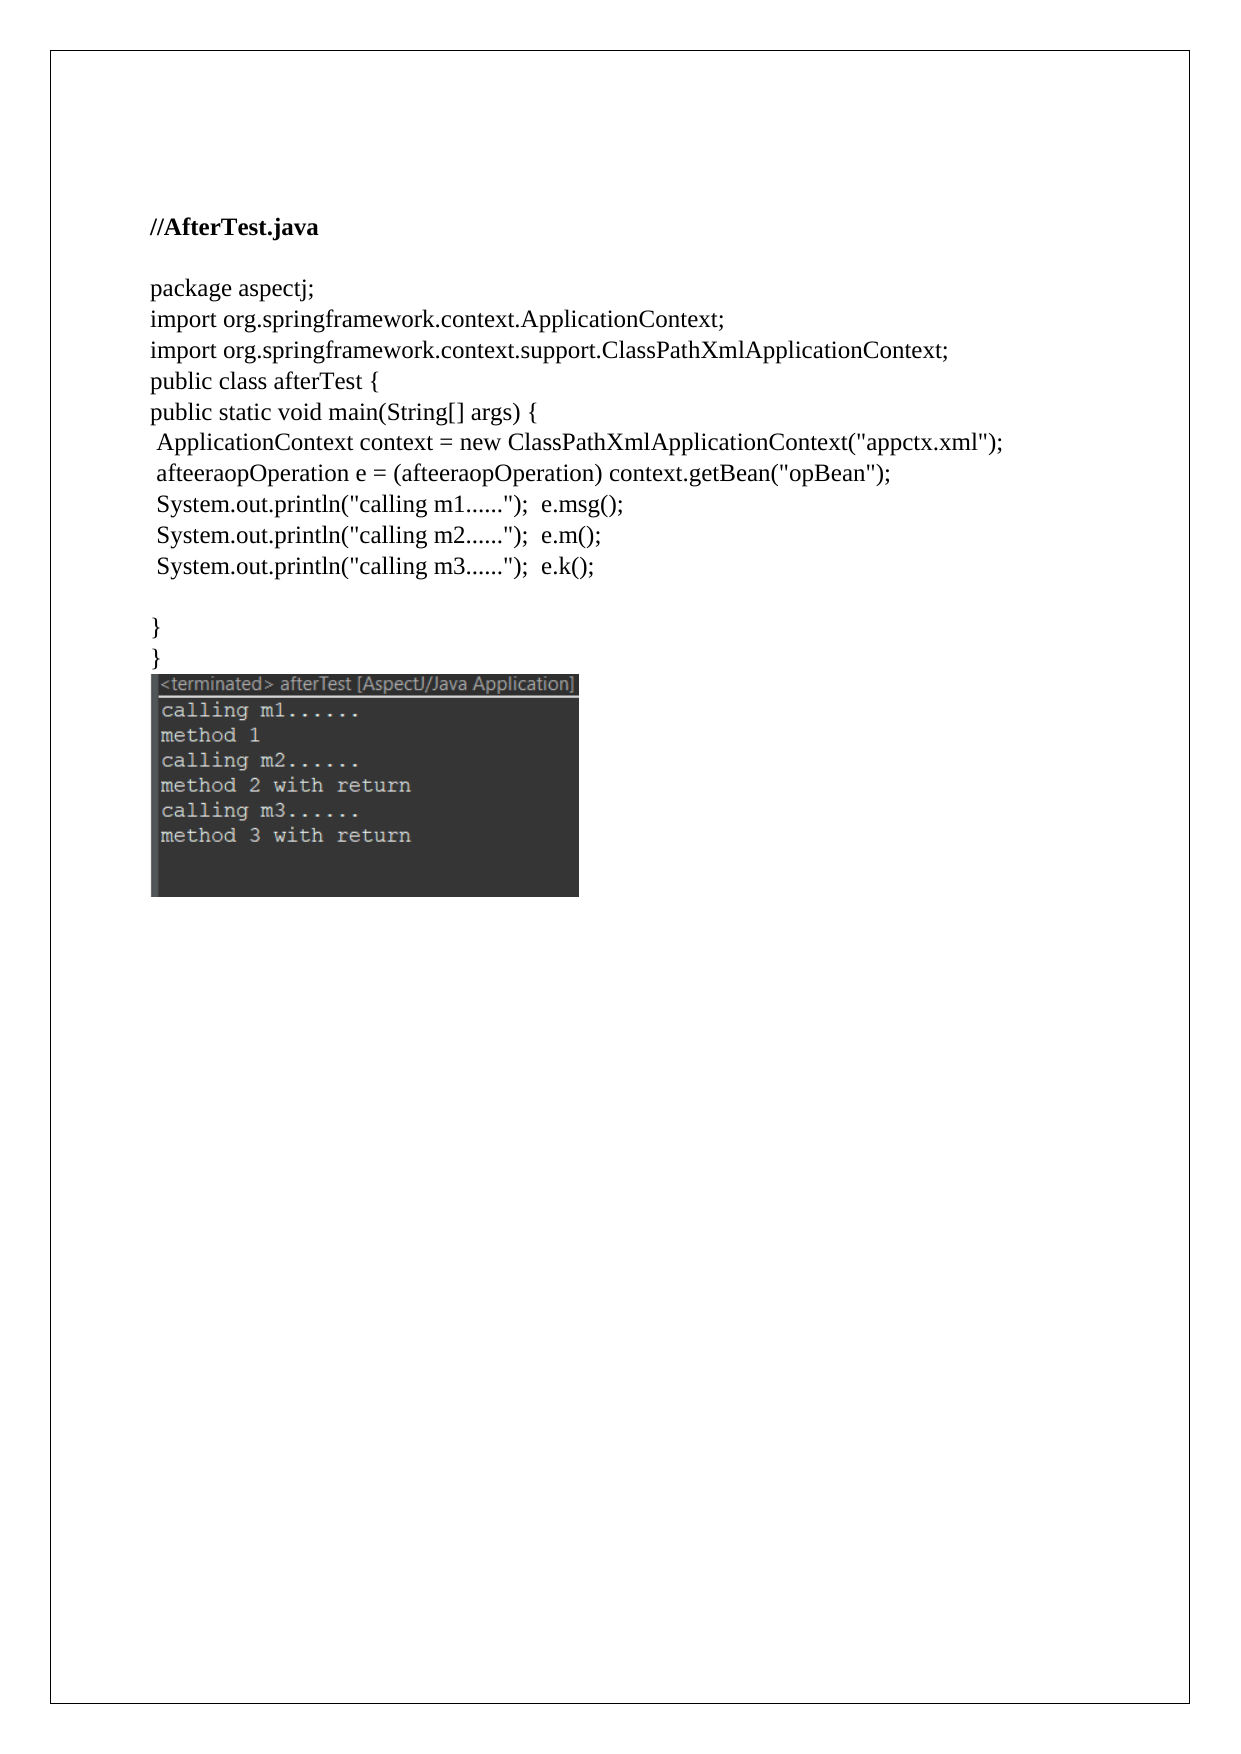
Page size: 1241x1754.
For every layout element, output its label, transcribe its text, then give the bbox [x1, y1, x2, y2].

text public class afterTest { [150, 366, 1090, 394]
text afteeraopOperation e = (afteeraopOperation) context.getBean("opBean"); [150, 458, 1090, 487]
text ApplicationContext context = new ClassPathXmlApplicationContext("appctx.xml"); [150, 427, 1090, 456]
text System.out.println("calling m3......"); e.k(); [150, 551, 1090, 579]
text } [150, 612, 1090, 641]
text System.out.println("calling m1......"); e.msg(); [150, 489, 1090, 518]
text public static void main(String[] args) { [150, 397, 1090, 425]
text import org.springframework.context.support.ClassPathXmlApplicationContext; [150, 335, 1090, 364]
text package aspectj; [150, 273, 1090, 302]
text //AfterTest.java [150, 212, 1090, 240]
picture [150, 674, 579, 897]
text import org.springframework.context.ApplicationContext; [150, 304, 1090, 333]
text System.out.println("calling m2......"); e.m(); [150, 520, 1090, 549]
text } [150, 643, 1090, 672]
